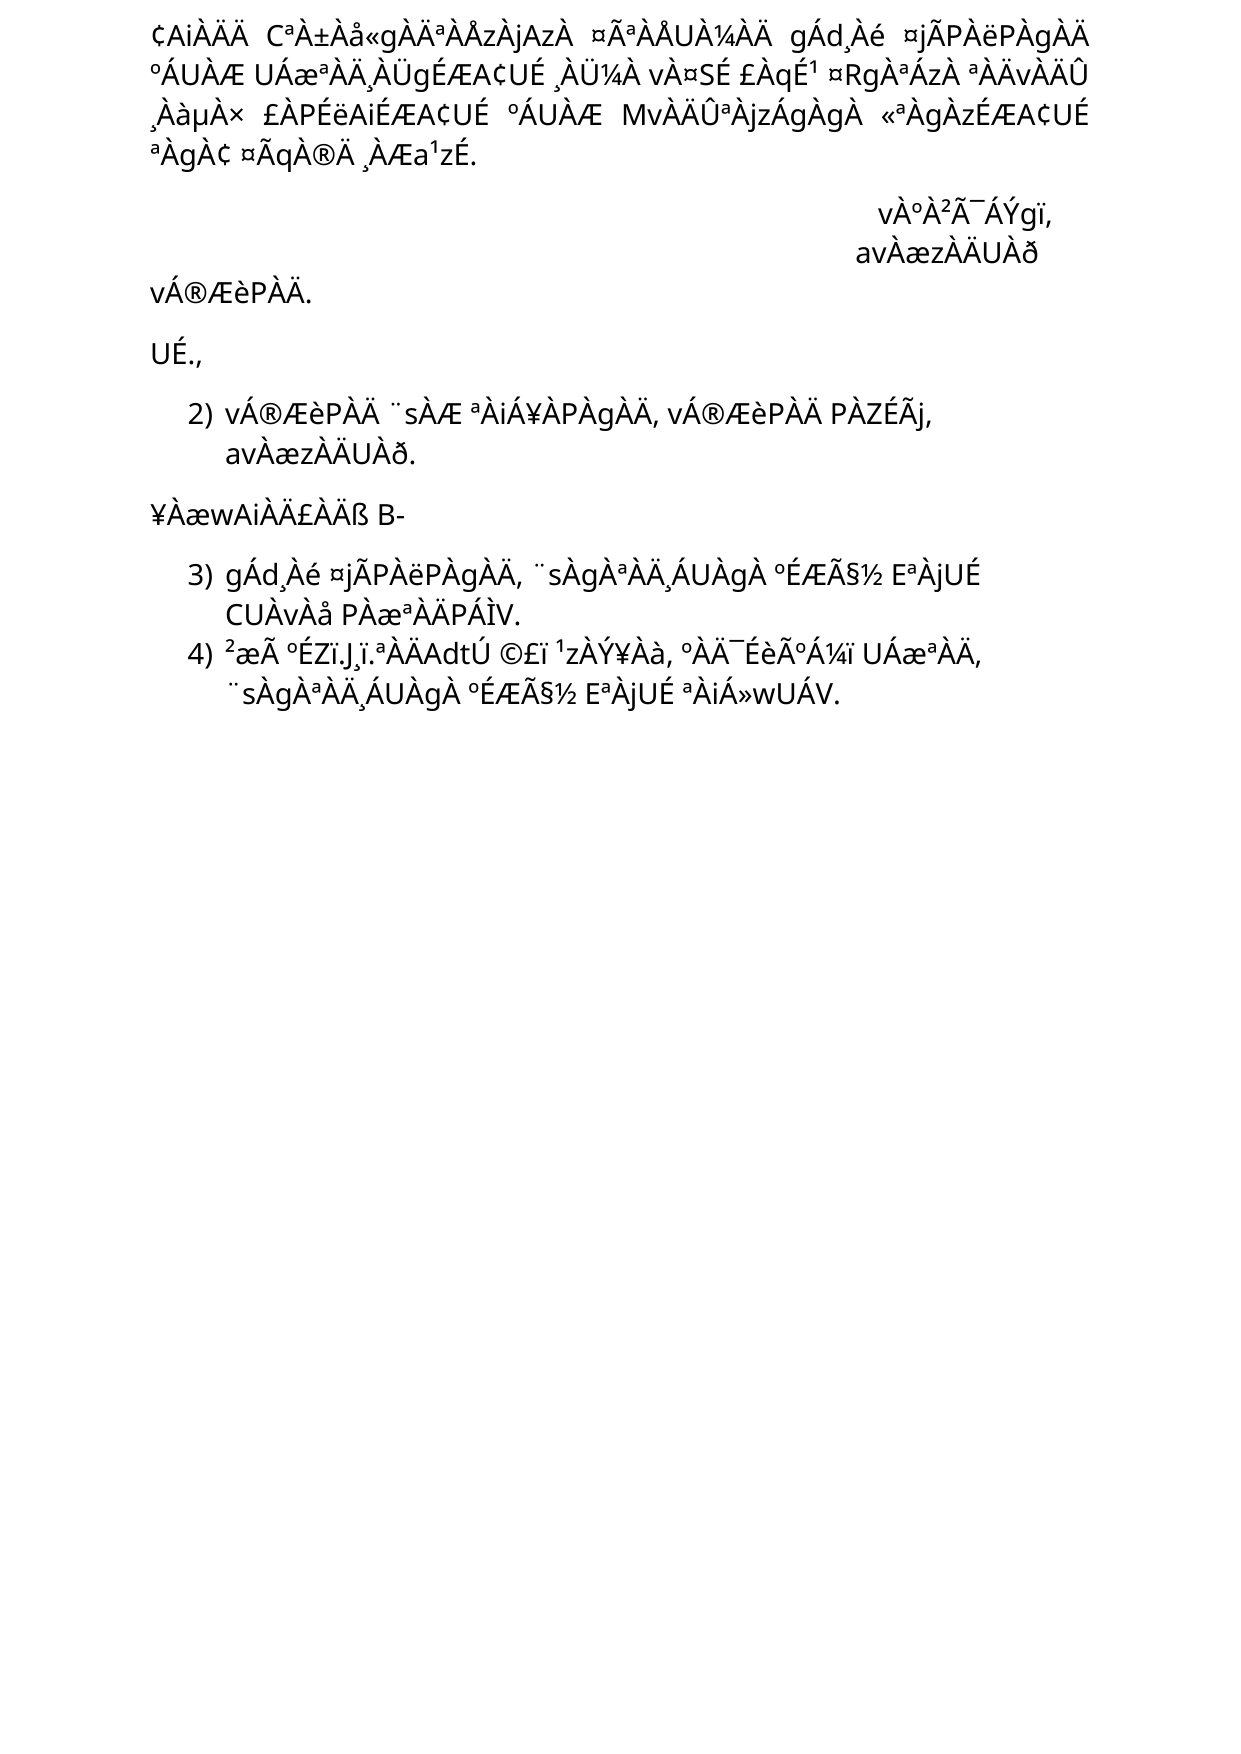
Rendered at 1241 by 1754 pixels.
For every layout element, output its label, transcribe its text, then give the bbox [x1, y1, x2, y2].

text ¥ÀæwAiÀÄ£ÀÄß B- [150, 494, 1090, 533]
list gÁd¸Àé ¤jÃPÀëPÀgÀÄ, ¨sÀgÀªÀÄ¸ÁUÀgÀ ºÉÆÃ§½ EªÀjUÉ CUÀvÀå PÀæªÀÄPÁÌV. [187, 554, 1090, 634]
text vÀºÀ²Ã¯ÁÝgï, [825, 193, 1090, 233]
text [150, 15, 1090, 173]
list vÁ®ÆèPÀÄ ¨sÀÆ ªÀiÁ¥ÀPÀgÀÄ, vÁ®ÆèPÀÄ PÀZÉÃj, avÀæzÀÄUÀð. [187, 393, 1090, 473]
text avÀæzÀÄUÀð vÁ®ÆèPÀÄ. [150, 233, 1090, 312]
text UÉ., [150, 333, 1090, 373]
list ²æÃ ºÉZï.J¸ï.ªÀÄAdtÚ ©£ï ¹zÀÝ¥Àà, ºÀÄ¯ÉèÃºÁ¼ï UÁæªÀÄ, ¨sÀgÀªÀÄ¸ÁUÀgÀ ºÉÆÃ§½ EªÀjUÉ ªÀiÁ»wUÁV. [187, 634, 1090, 713]
